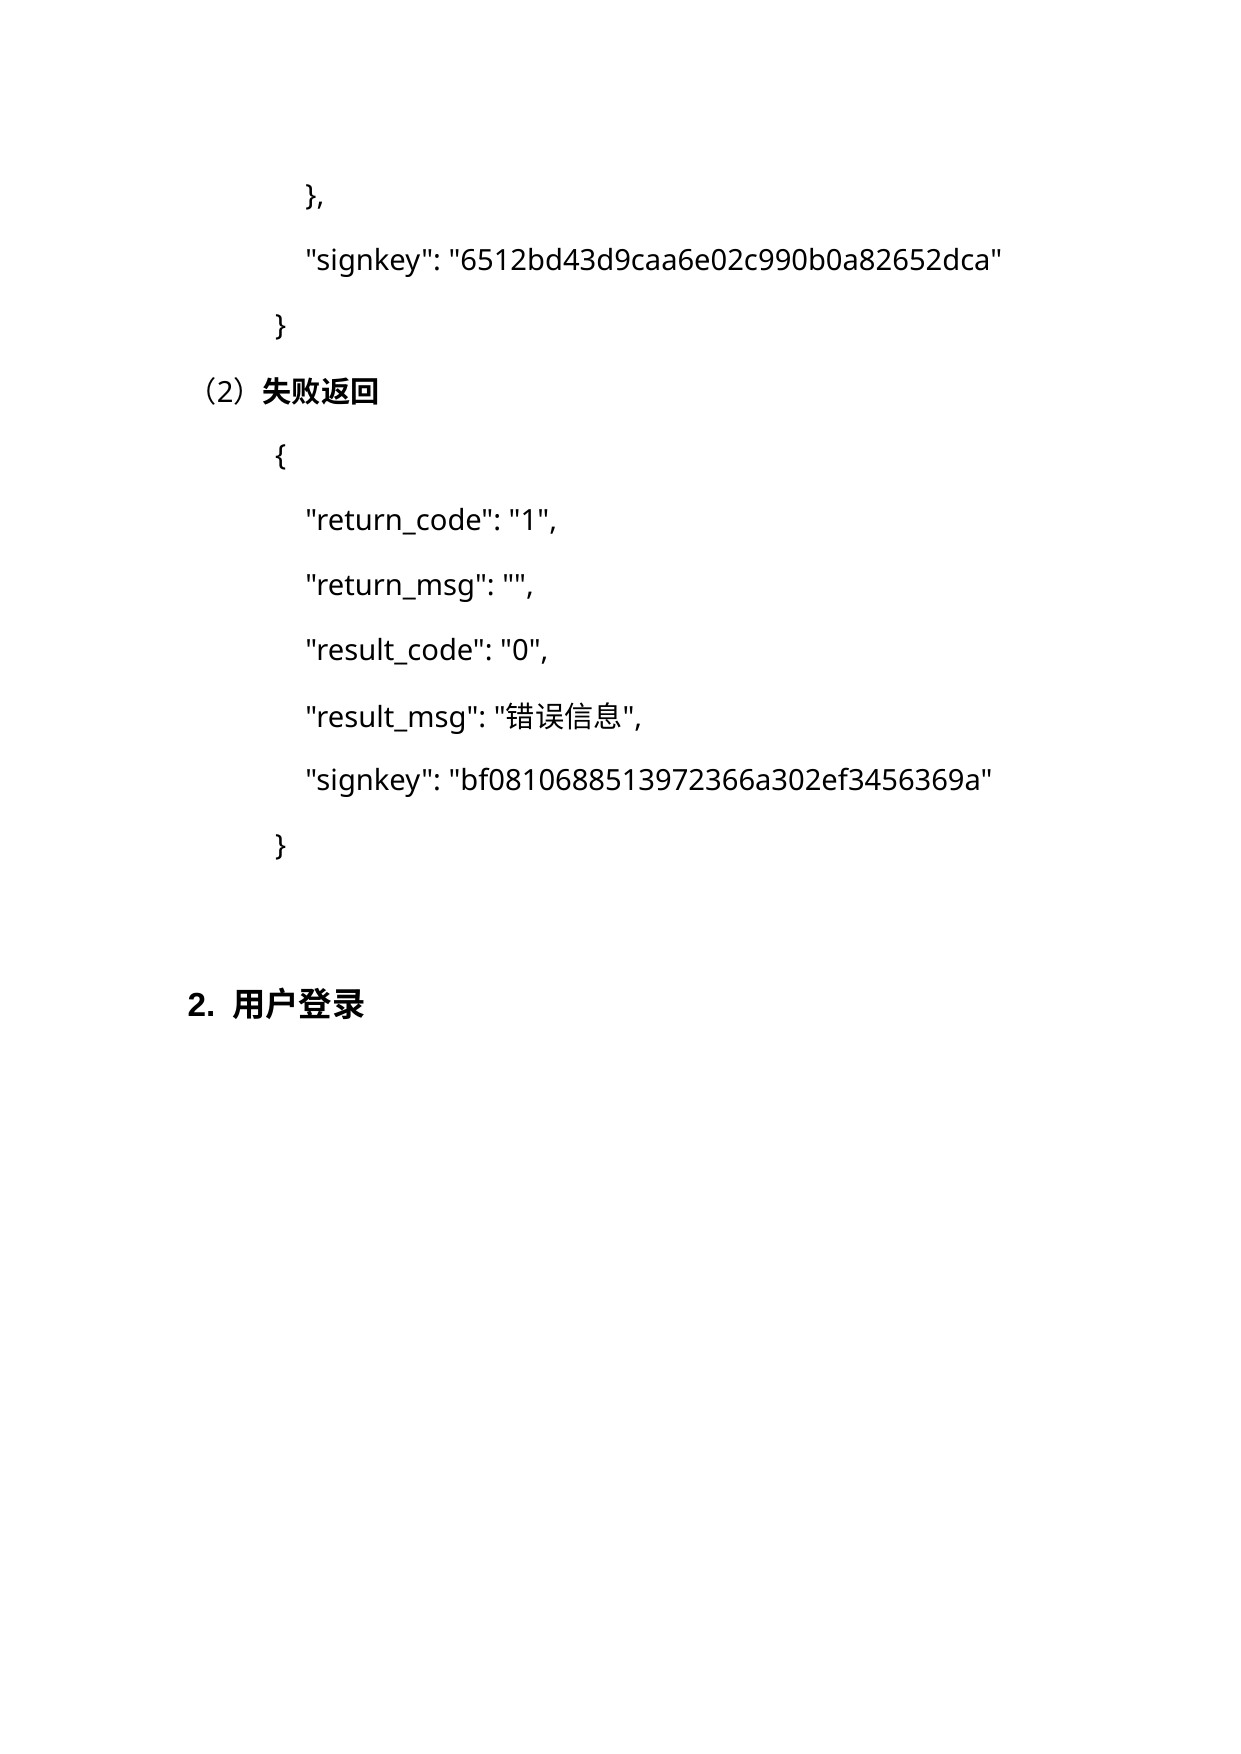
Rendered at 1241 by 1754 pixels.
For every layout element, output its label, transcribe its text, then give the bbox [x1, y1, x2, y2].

list "signkey": "bf0810688513972366a302ef3456369a" [231, 747, 1053, 812]
subtitle 用户登录 [187, 969, 1053, 1034]
list "result_msg": "错误信息", [231, 682, 1053, 747]
list "result_code": "0", [231, 617, 1053, 682]
list { [231, 422, 1053, 487]
list }, [231, 162, 1053, 227]
list "return_msg": "", [231, 552, 1053, 617]
list "signkey": "6512bd43d9caa6e02c990b0a82652dca" [231, 227, 1053, 292]
list } [231, 292, 1053, 357]
list } [231, 812, 1053, 877]
list "return_code": "1", [231, 487, 1053, 552]
list 失败返回 [187, 357, 1053, 422]
